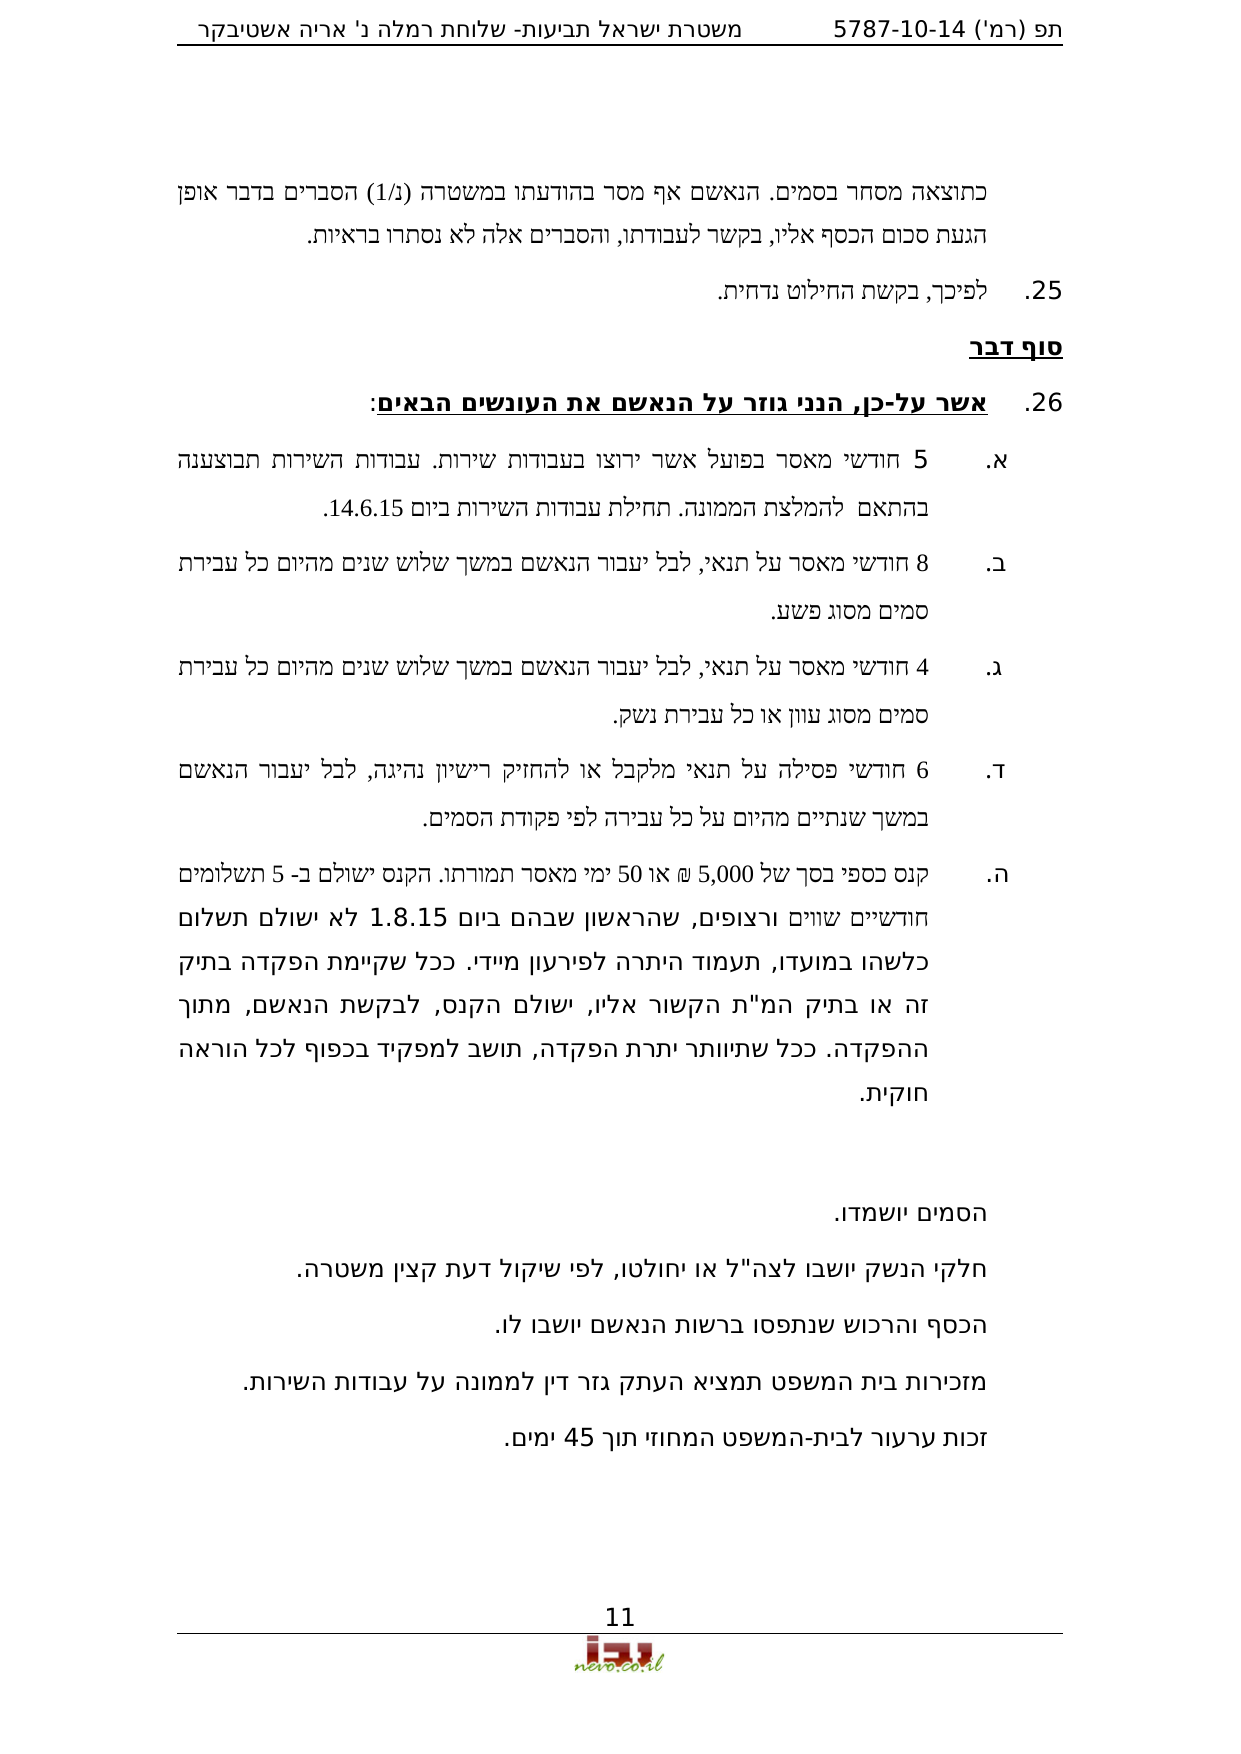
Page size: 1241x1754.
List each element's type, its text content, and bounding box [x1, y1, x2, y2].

picture [574, 1635, 666, 1673]
list קנס כספי בסך של 5,000 ₪ או 50 ימי מאסר תמורתו. הקנס ישולם ב- 5 תשלומים חודשיים שווים ורצופים, שהראשון שבהם ביום 1.8.15 לא ישולם תשלום כלשהו במועדו, תעמוד היתרה לפירעון מיידי. ככל שקיימת הפקדה בתיק זה או בתיק המ"ת הקשור אליו, ישולם הקנס, לבקשת הנאשם, מתוך ההפקדה. ככל שתיוותר יתרת הפקדה, תושב למפקיד בכפוף לכל הוראה חוקית. [177, 859, 985, 1107]
list לפיכך, בקשת החילוט נדחית. [177, 276, 1063, 305]
list אשר על-כן, הנני גוזר על הנאשם את העונשים הבאים: [177, 388, 1063, 418]
list 6 חודשי פסילה על תנאי מלקבל או להחזיק רישיון נהיגה, לבל יעבור הנאשם במשך שנתיים מהיום על כל עבירה לפי פקודת הסמים. [177, 755, 985, 832]
list 4 חודשי מאסר על תנאי, לבל יעבור הנאשם במשך שלוש שנים מהיום כל עבירת סמים מסוג עוון או כל עבירת נשק. [177, 652, 985, 728]
list סוף דבר [177, 332, 1063, 361]
list 8 חודשי מאסר על תנאי, לבל יעבור הנאשם במשך שלוש שנים מהיום כל עבירת סמים מסוג פשע. [177, 548, 985, 625]
list זכות ערעור לבית-המשפט המחוזי תוך 45 ימים. [177, 1423, 1063, 1452]
list הכסף והרכוש שנתפסו ברשות הנאשם יושבו לו. [177, 1311, 988, 1340]
list חלקי הנשק יושבו לצה"ל או יחולטו, לפי שיקול דעת קצין משטרה. [177, 1254, 988, 1283]
list הסמים יושמדו. [177, 1198, 988, 1227]
list מזכירות בית המשפט תמציא העתק גזר דין לממונה על עבודות השירות. [177, 1367, 988, 1396]
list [177, 177, 1063, 249]
list 5 חודשי מאסר בפועל אשר ירוצו בעבודות שירות. עבודות השירות תבוצענה בהתאם להמלצת הממונה. תחילת עבודות השירות ביום 14.6.15. [177, 445, 985, 521]
